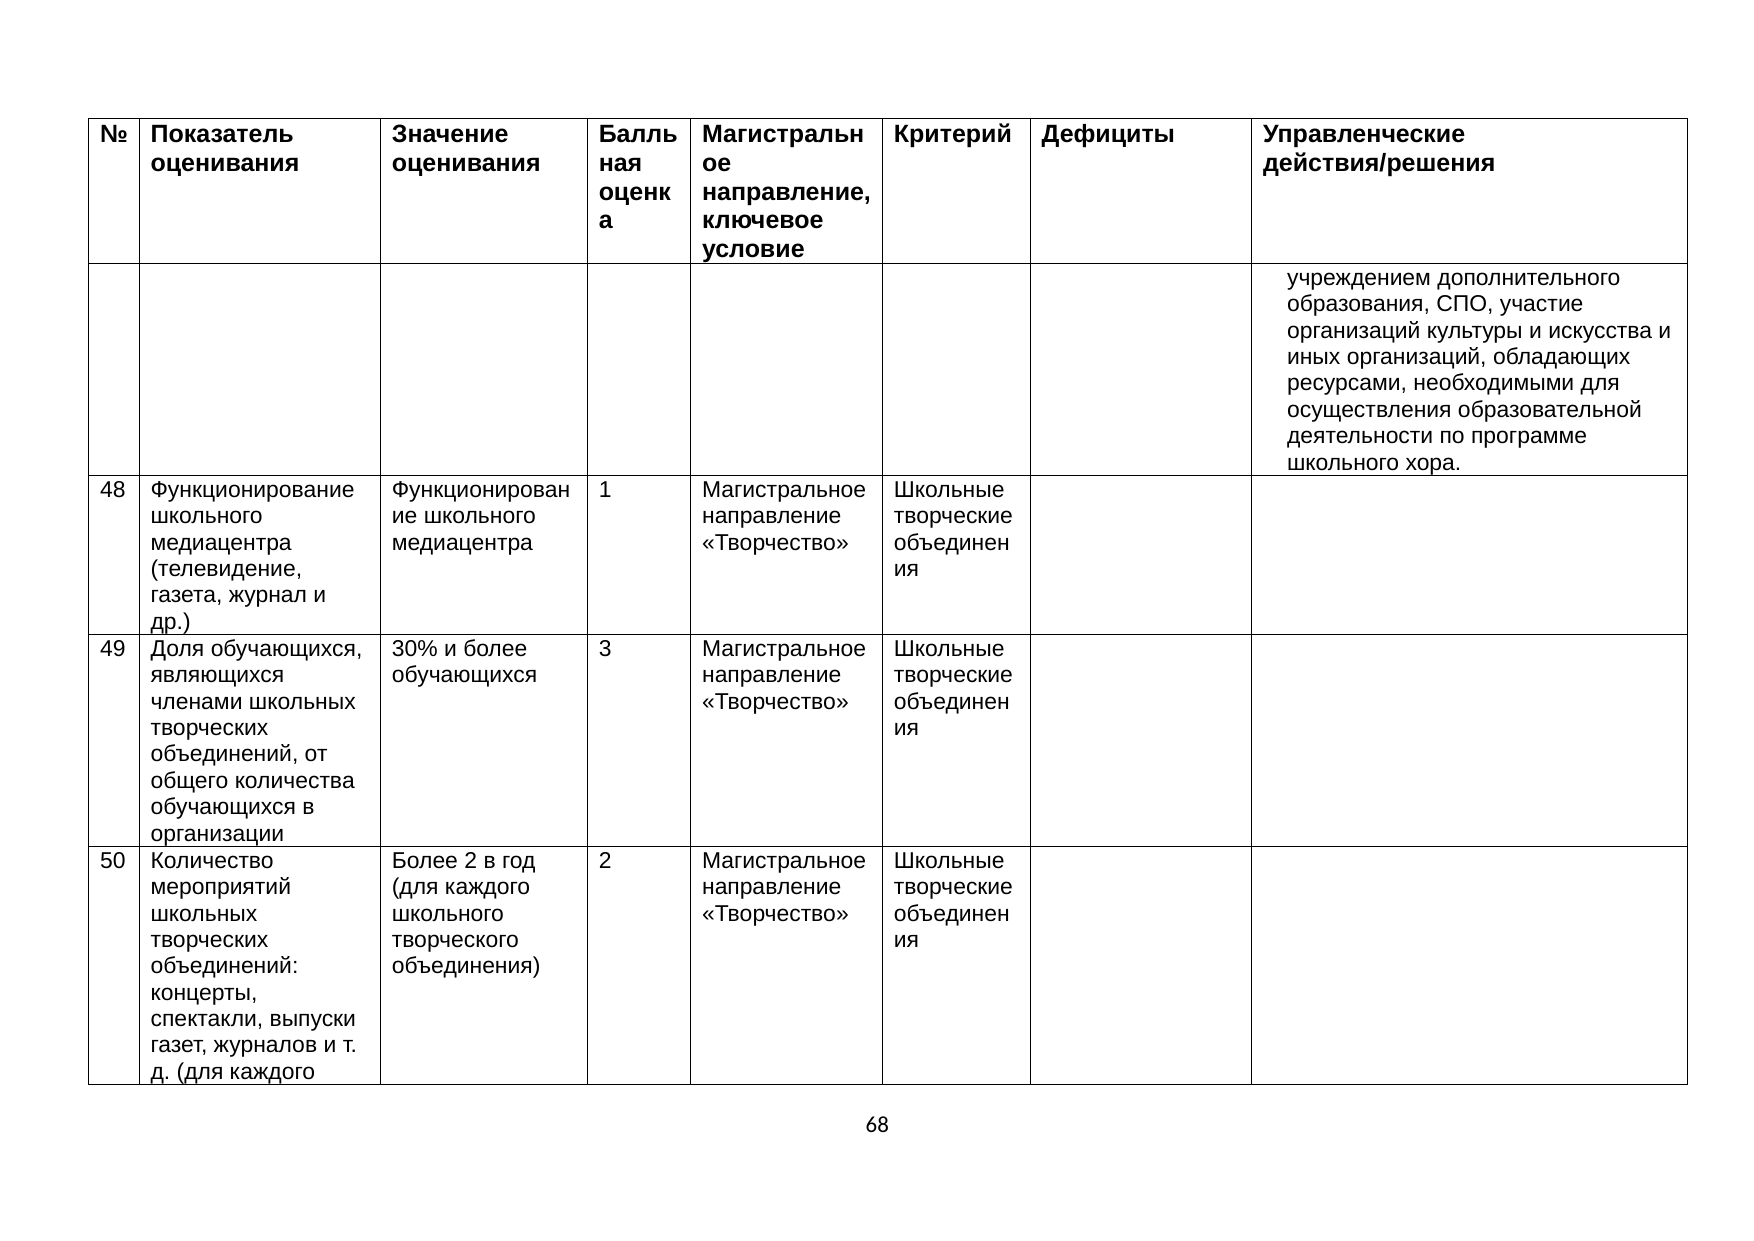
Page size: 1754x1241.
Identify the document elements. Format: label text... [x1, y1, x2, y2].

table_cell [1031, 264, 1251, 475]
table_cell [1031, 635, 1251, 846]
table_cell [1252, 476, 1687, 634]
table_cell 50 [89, 847, 139, 1084]
table_header Критерий [883, 119, 1030, 263]
table_cell [1031, 847, 1251, 1084]
table_cell [1031, 476, 1251, 634]
table_header Управленческие действия/решения [1252, 119, 1687, 263]
table_cell Школьные творческие объединения [883, 635, 1030, 846]
table_cell Функционирование школьного медиацентра (телевидение, газета, журнал и др.) [140, 476, 380, 634]
table_cell Магистральное направление «Творчество» [691, 476, 882, 634]
table_cell 1 [588, 476, 690, 634]
table_header Показатель оценивания [140, 119, 380, 263]
table_cell 2 [588, 847, 690, 1084]
table_cell [1252, 847, 1687, 1084]
table_cell Школьные творческие объединения [883, 847, 1030, 1084]
table_header Магистральное направление, ключевое условие [691, 119, 882, 263]
table_header Дефициты [1031, 119, 1251, 263]
table_cell 48 [89, 476, 139, 634]
table_header Значение оценивания [381, 119, 587, 263]
table_cell 49 [89, 635, 139, 846]
table_cell Доля обучающихся, являющихся членами школьных творческих объединений, от общего количества обучающихся в организации [140, 635, 380, 846]
table_cell Магистральное направление «Творчество» [691, 635, 882, 846]
table_header Балльная оценка [588, 119, 690, 263]
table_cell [381, 847, 587, 1084]
table_cell 3 [588, 635, 690, 846]
table_cell Школьные творческие объединения [883, 476, 1030, 634]
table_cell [1252, 264, 1687, 475]
table_cell 30% и более обучающихся [381, 635, 587, 846]
table_header № [89, 119, 139, 263]
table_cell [140, 847, 380, 1084]
table_cell Функционирование школьного медиацентра [381, 476, 587, 634]
table_cell Магистральное направление «Творчество» [691, 847, 882, 1084]
table_cell [1252, 635, 1687, 846]
